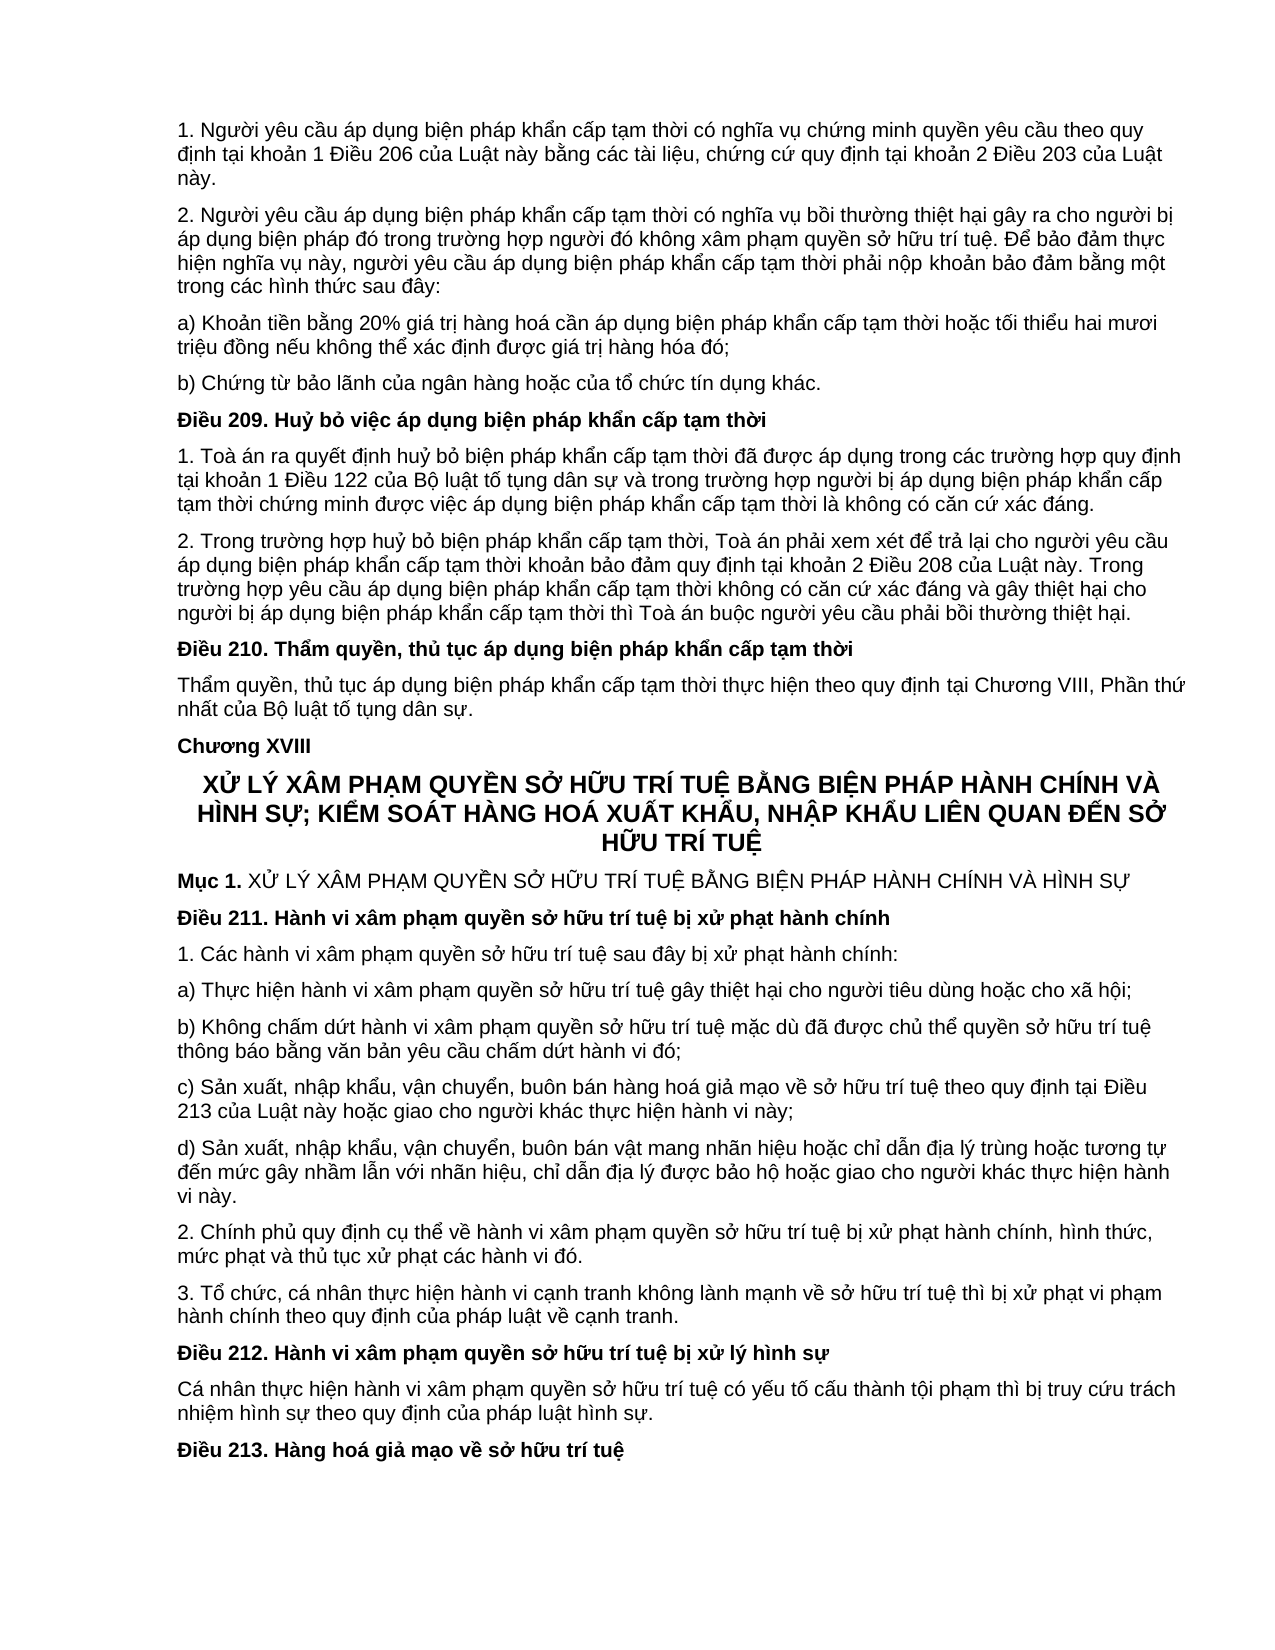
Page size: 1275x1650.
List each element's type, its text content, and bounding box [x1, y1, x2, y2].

text Chương XVIII [177, 734, 1186, 758]
text Cá nhân thực hiện hành vi xâm phạm quyền sở hữu trí tuệ có yếu tố cấu thành tội phạm thì bị truy cứu trách nhiệm hình sự theo quy định của pháp luật hình sự. [177, 1377, 1186, 1425]
text c) Sản xuất, nhập khẩu, vận chuyển, buôn bán hàng hoá giả mạo về sở hữu trí tuệ theo quy định tại Điều 213 của Luật này hoặc giao cho người khác thực hiện hành vi này; [177, 1075, 1186, 1123]
text XỬ LÝ XÂM PHẠM QUYỀN SỞ HỮU TRÍ TUỆ BẰNG BIỆN PHÁP HÀNH CHÍNH VÀ HÌNH SỰ; KIỂM SOÁT HÀNG HOÁ XUẤT KHẨU, NHẬP KHẨU LIÊN QUAN ĐẾN SỞ HỮU TRÍ TUỆ [177, 770, 1186, 856]
text 1. Người yêu cầu áp dụng biện pháp khẩn cấp tạm thời có nghĩa vụ chứng minh quyền yêu cầu theo quy định tại khoản 1 Điều 206 của Luật này bằng các tài liệu, chứng cứ quy định tại khoản 2 Điều 203 của Luật này. [177, 118, 1186, 190]
text a) Thực hiện hành vi xâm phạm quyền sở hữu trí tuệ gây thiệt hại cho người tiêu dùng hoặc cho xã hội; [177, 978, 1186, 1002]
text Điều 210. Thẩm quyền, thủ tục áp dụng biện pháp khẩn cấp tạm thời [177, 637, 1186, 661]
text Điều 213. Hàng hoá giả mạo về sở hữu trí tuệ [177, 1438, 1186, 1462]
text 1. Các hành vi xâm phạm quyền sở hữu trí tuệ sau đây bị xử phạt hành chính: [177, 942, 1186, 966]
text Điều 209. Huỷ bỏ việc áp dụng biện pháp khẩn cấp tạm thời [177, 408, 1186, 432]
text 2. Trong trường hợp huỷ bỏ biện pháp khẩn cấp tạm thời, Toà án phải xem xét để trả lại cho người yêu cầu áp dụng biện pháp khẩn cấp tạm thời khoản bảo đảm quy định tại khoản 2 Điều 208 của Luật này. Trong trường hợp yêu cầu áp dụng biện pháp khẩn cấp tạm thời không có căn cứ xác đáng và gây thiệt hại cho người bị áp dụng biện pháp khẩn cấp tạm thời thì Toà án buộc người yêu cầu phải bồi thường thiệt hại. [177, 528, 1186, 624]
text Điều 211. Hành vi xâm phạm quyền sở hữu trí tuệ bị xử phạt hành chính [177, 905, 1186, 929]
text 2. Chính phủ quy định cụ thể về hành vi xâm phạm quyền sở hữu trí tuệ bị xử phạt hành chính, hình thức, mức phạt và thủ tục xử phạt các hành vi đó. [177, 1220, 1186, 1268]
text b) Không chấm dứt hành vi xâm phạm quyền sở hữu trí tuệ mặc dù đã được chủ thể quyền sở hữu trí tuệ thông báo bằng văn bản yêu cầu chấm dứt hành vi đó; [177, 1015, 1186, 1063]
text 1. Toà án ra quyết định huỷ bỏ biện pháp khẩn cấp tạm thời đã được áp dụng trong các trường hợp quy định tại khoản 1 Điều 122 của Bộ luật tố tụng dân sự và trong trường hợp người bị áp dụng biện pháp khẩn cấp tạm thời chứng minh được việc áp dụng biện pháp khẩn cấp tạm thời là không có căn cứ xác đáng. [177, 444, 1186, 516]
text d) Sản xuất, nhập khẩu, vận chuyển, buôn bán vật mang nhãn hiệu hoặc chỉ dẫn địa lý trùng hoặc tương tự đến mức gây nhầm lẫn với nhãn hiệu, chỉ dẫn địa lý được bảo hộ hoặc giao cho người khác thực hiện hành vi này. [177, 1136, 1186, 1207]
text b) Chứng từ bảo lãnh của ngân hàng hoặc của tổ chức tín dụng khác. [177, 371, 1186, 395]
text 2. Người yêu cầu áp dụng biện pháp khẩn cấp tạm thời có nghĩa vụ bồi thường thiệt hại gây ra cho người bị áp dụng biện pháp đó trong trường hợp người đó không xâm phạm quyền sở hữu trí tuệ. Để bảo đảm thực hiện nghĩa vụ này, người yêu cầu áp dụng biện pháp khẩn cấp tạm thời phải nộp khoản bảo đảm bằng một trong các hình thức sau đây: [177, 202, 1186, 298]
text 3. Tổ chức, cá nhân thực hiện hành vi cạnh tranh không lành mạnh về sở hữu trí tuệ thì bị xử phạt vi phạm hành chính theo quy định của pháp luật về cạnh tranh. [177, 1280, 1186, 1328]
text Mục 1. XỬ LÝ XÂM PHẠM QUYỀN SỞ HỮU TRÍ TUỆ BẰNG BIỆN PHÁP HÀNH CHÍNH VÀ HÌNH SỰ [177, 869, 1186, 893]
text Thẩm quyền, thủ tục áp dụng biện pháp khẩn cấp tạm thời thực hiện theo quy định tại Chương VIII, Phần thứ nhất của Bộ luật tố tụng dân sự. [177, 673, 1186, 721]
text Điều 212. Hành vi xâm phạm quyền sở hữu trí tuệ bị xử lý hình sự [177, 1341, 1186, 1365]
text a) Khoản tiền bằng 20% giá trị hàng hoá cần áp dụng biện pháp khẩn cấp tạm thời hoặc tối thiểu hai mươi triệu đồng nếu không thể xác định được giá trị hàng hóa đó; [177, 311, 1186, 359]
